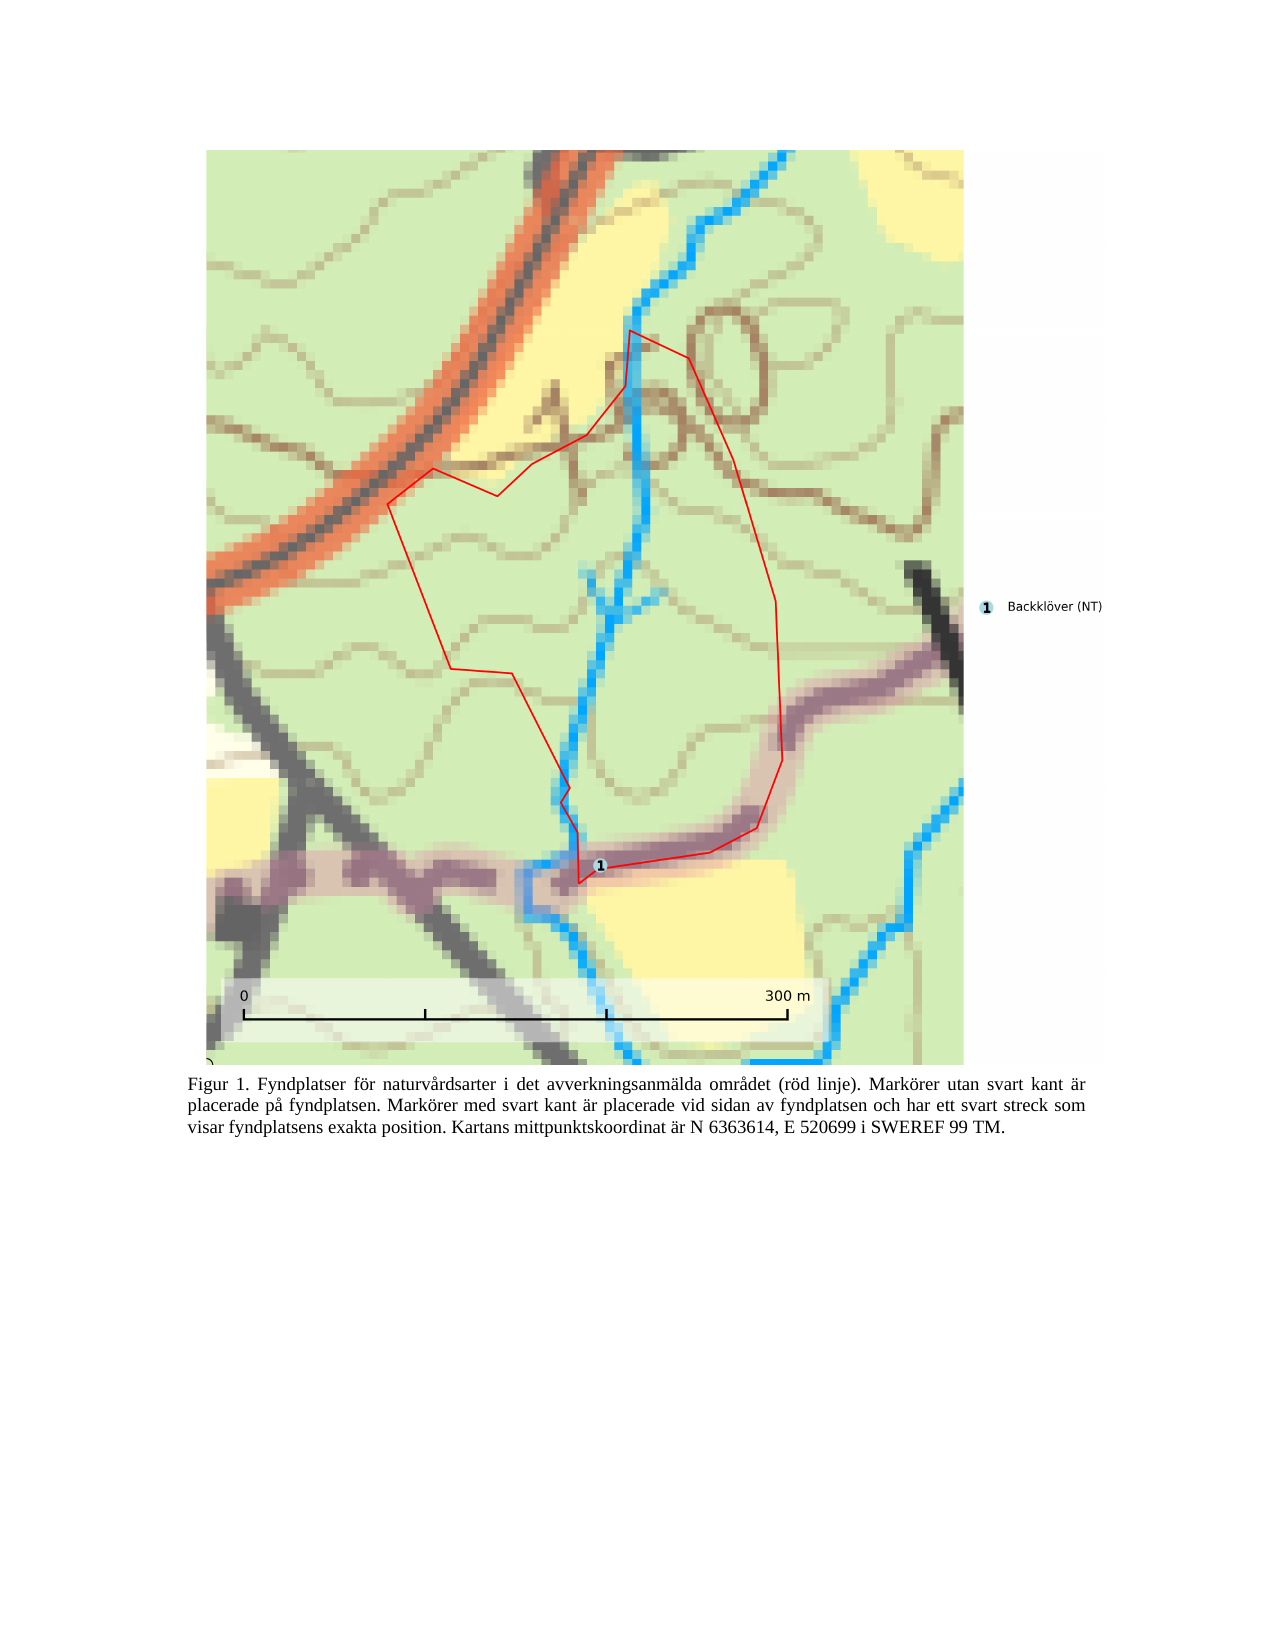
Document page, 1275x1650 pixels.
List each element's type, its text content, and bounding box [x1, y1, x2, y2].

picture [206, 150, 1107, 1065]
text Figur 1. Fyndplatser för naturvårdsarter i det avverkningsanmälda området (röd linje). Markörer utan svart kant är placerade på fyndplatsen. Markörer med svart kant är placerade vid sidan av fyndplatsen och har ett svart streck som visar fyndplatsens exakta position. Kartans mittpunktskoordinat är N 6363614, E 520699 i SWEREF 99 TM. [187, 1073, 1087, 1137]
